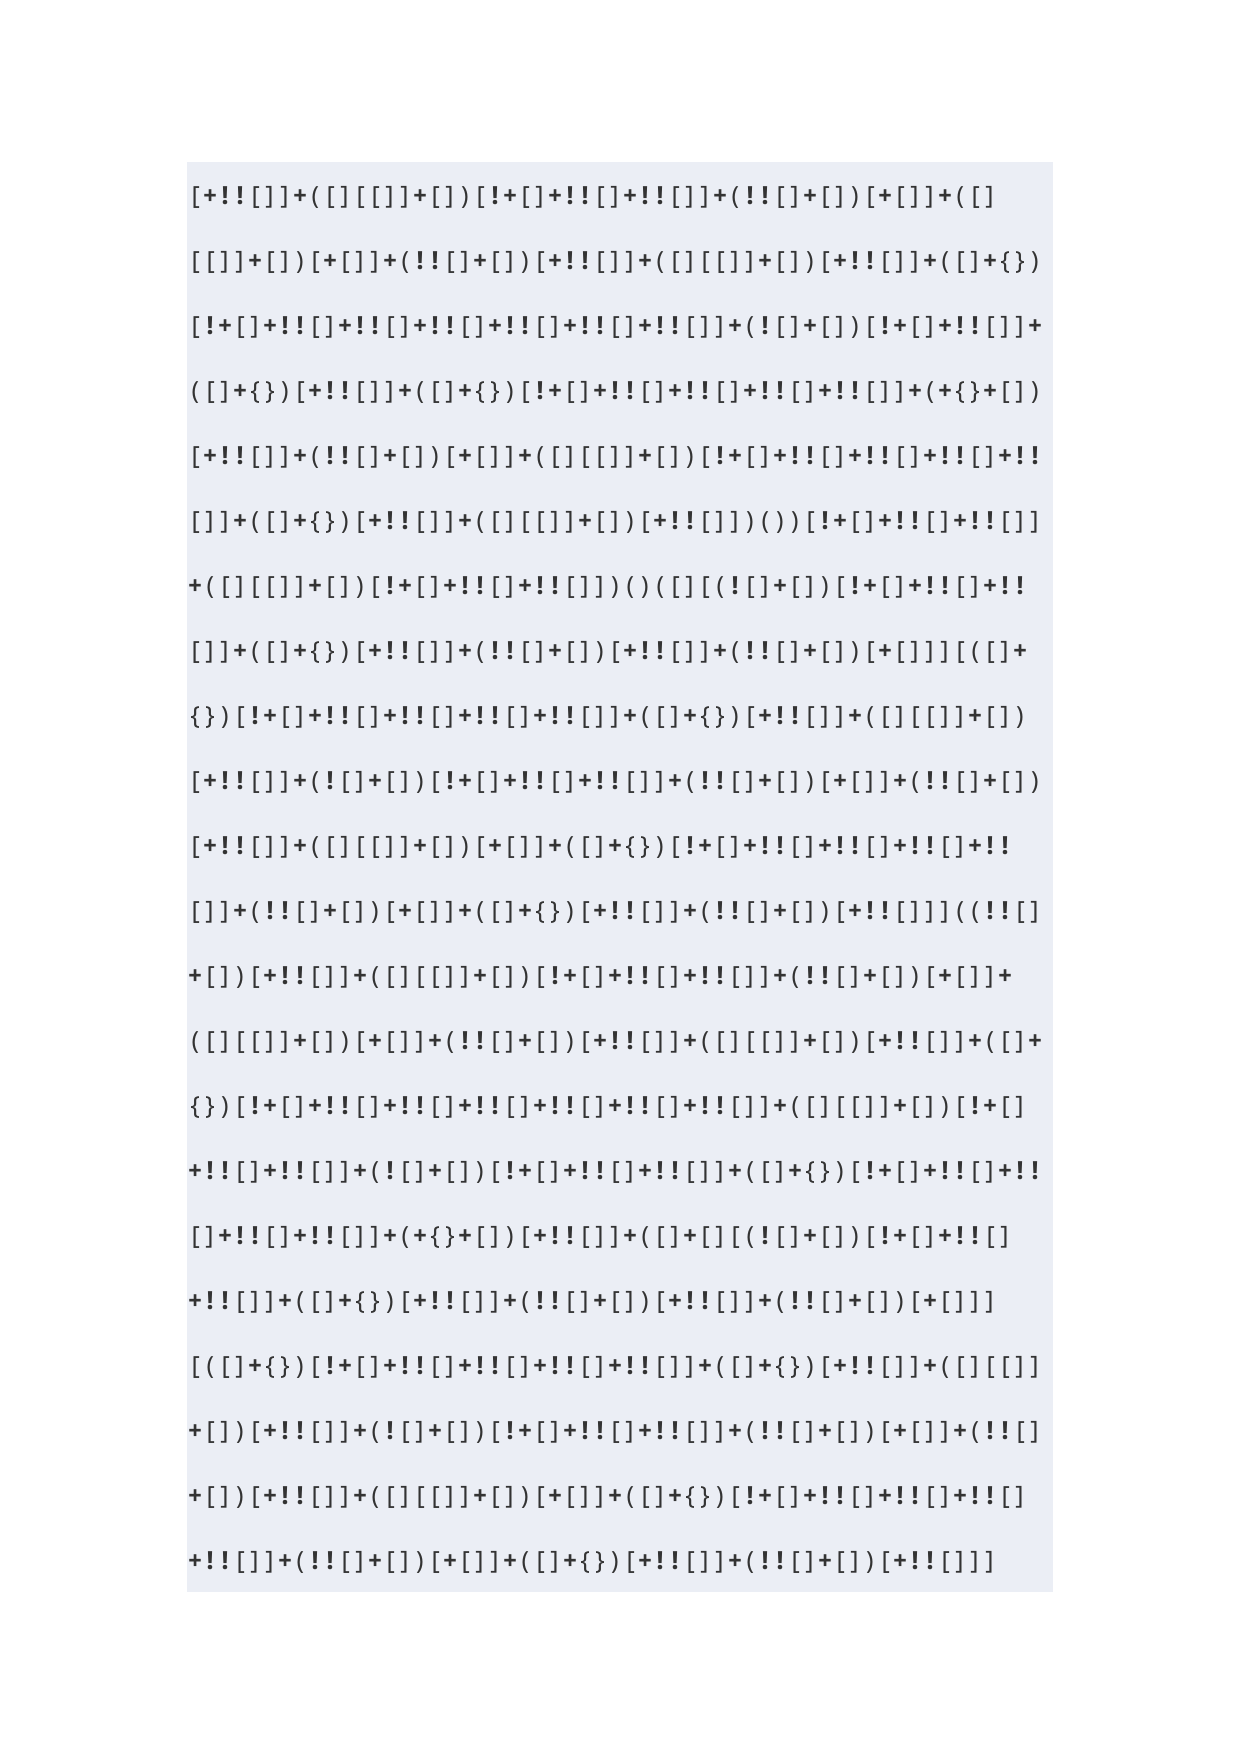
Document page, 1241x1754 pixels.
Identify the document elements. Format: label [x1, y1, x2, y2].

text [187, 162, 1053, 1592]
